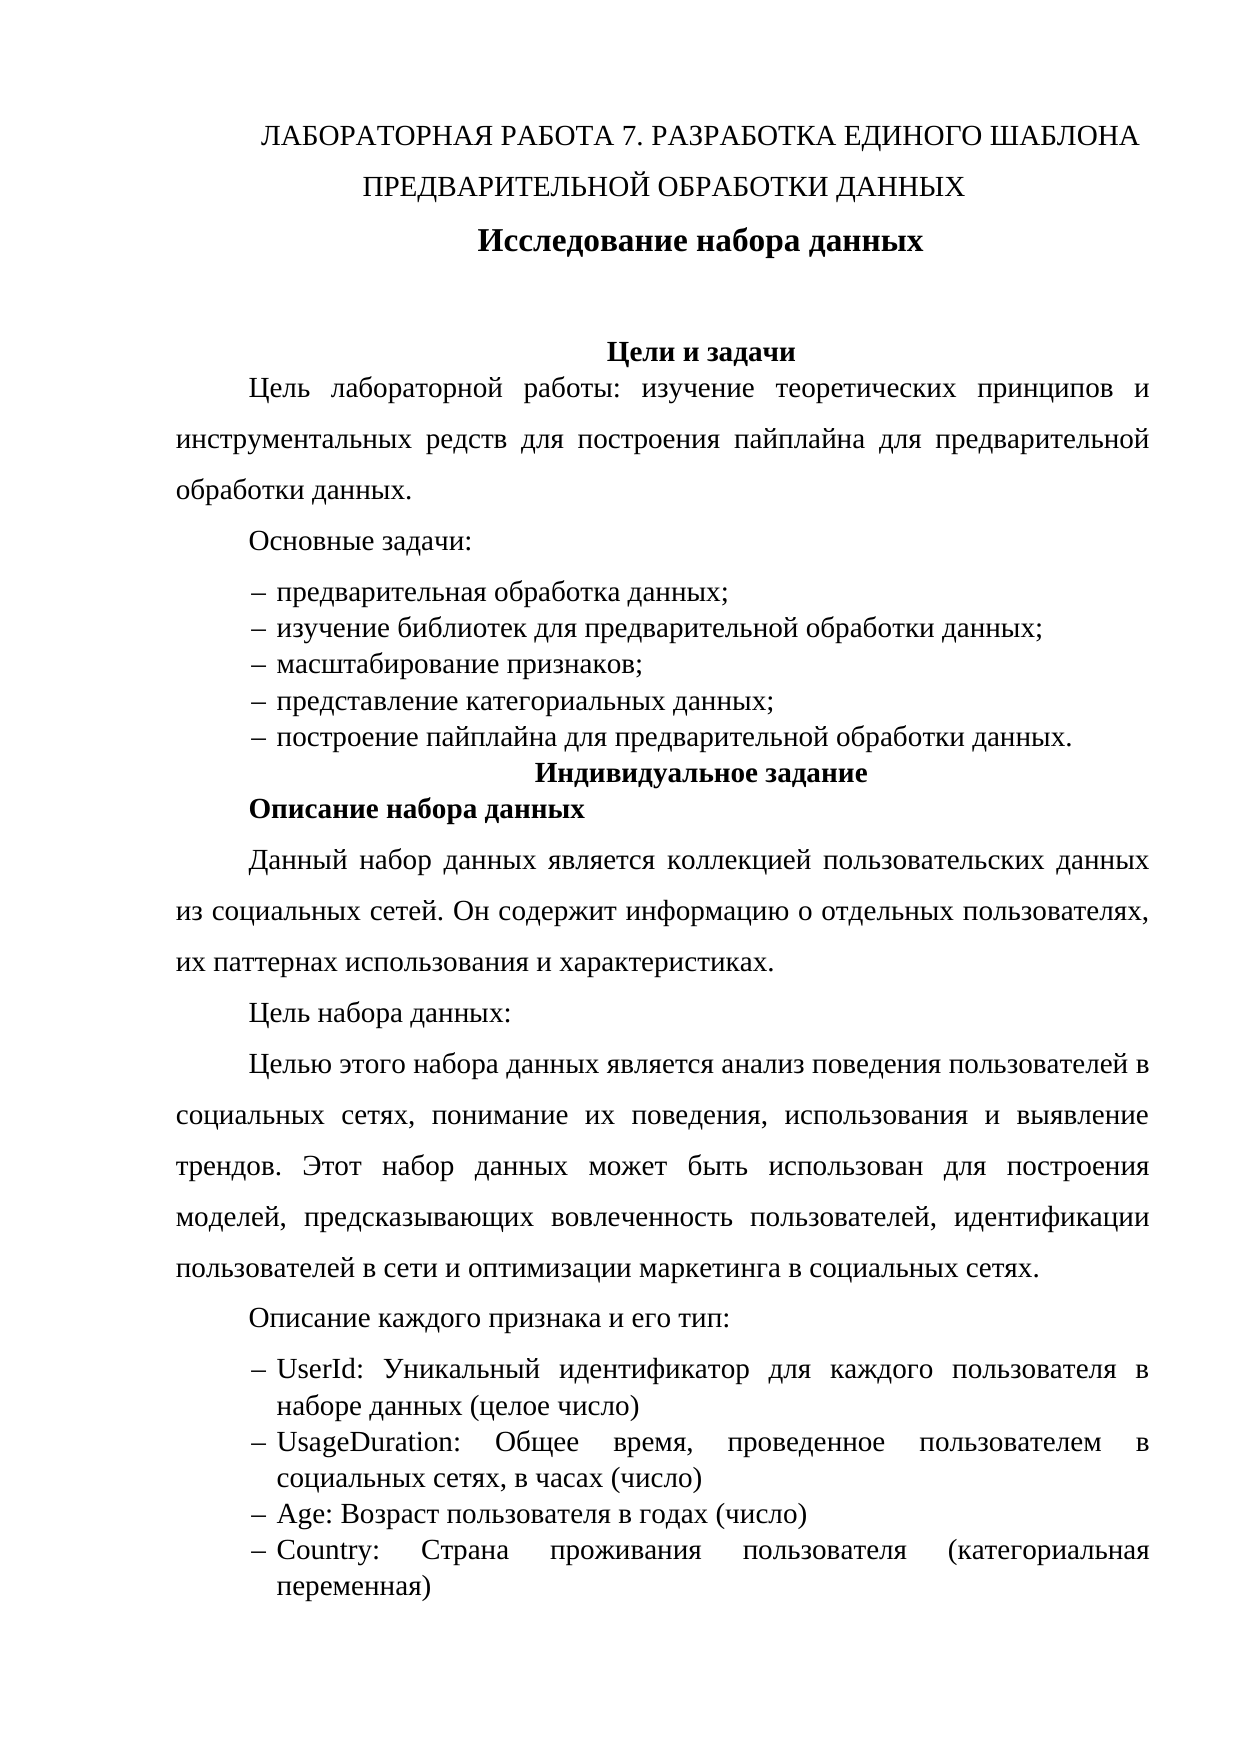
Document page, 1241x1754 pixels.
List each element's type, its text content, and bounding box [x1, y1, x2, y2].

text Исследование набора данных [177, 221, 1151, 259]
list Age: Возраст пользователя в годах (число) [251, 1496, 1150, 1530]
list изучение библиотек для предварительной обработки данных; [251, 611, 1150, 644]
text Цель набора данных: [176, 995, 1150, 1028]
list масштабирование признаков; [251, 647, 1150, 680]
text Цели и задачи [251, 334, 1151, 368]
text Описание набора данных [176, 791, 1150, 825]
list построение пайплайна для предварительной обработки данных. [251, 719, 1150, 752]
text Индивидуальное задание [251, 755, 1151, 789]
list предварительная обработка данных; [251, 574, 1150, 608]
list UserId: Уникальный идентификатор для каждого пользователя в наборе данных (целое число) [251, 1352, 1150, 1421]
text ЛАБОРАТОРНАЯ РАБОТА 7. РАЗРАБОТКА ЕДИНОГО ШАБЛОНА ПРЕДВАРИТЕЛЬНОЙ ОБРАБОТКИ ДАННЫХ [177, 118, 1151, 203]
list представление категориальных данных; [251, 683, 1150, 716]
text Основные задачи: [176, 523, 1150, 557]
list UsageDuration: Общее время, проведенное пользователем в социальных сетях, в часах (число) [251, 1424, 1150, 1493]
list Country: Страна проживания пользователя (категориальная переменная) [251, 1532, 1150, 1602]
text Целью этого набора данных является анализ поведения пользователей в социальных сетях, понимание их поведения, использования и выявление трендов. Этот набор данных может быть использован для построения моделей, предсказывающих вовлеченность пользователей, идентификации пользователей в сети и оптимизации маркетинга в социальных сетях. [176, 1046, 1150, 1283]
text Данный набор данных является коллекцией пользовательских данных из социальных сетей. Он содержит информацию о отдельных пользователях, их паттернах использования и характеристиках. [176, 842, 1150, 978]
text Описание каждого признака и его тип: [176, 1301, 1150, 1334]
text Цель лабораторной работы: изучение теоретических принципов и инструментальных редств для построения пайплайна для предварительной обработки данных. [176, 371, 1150, 506]
